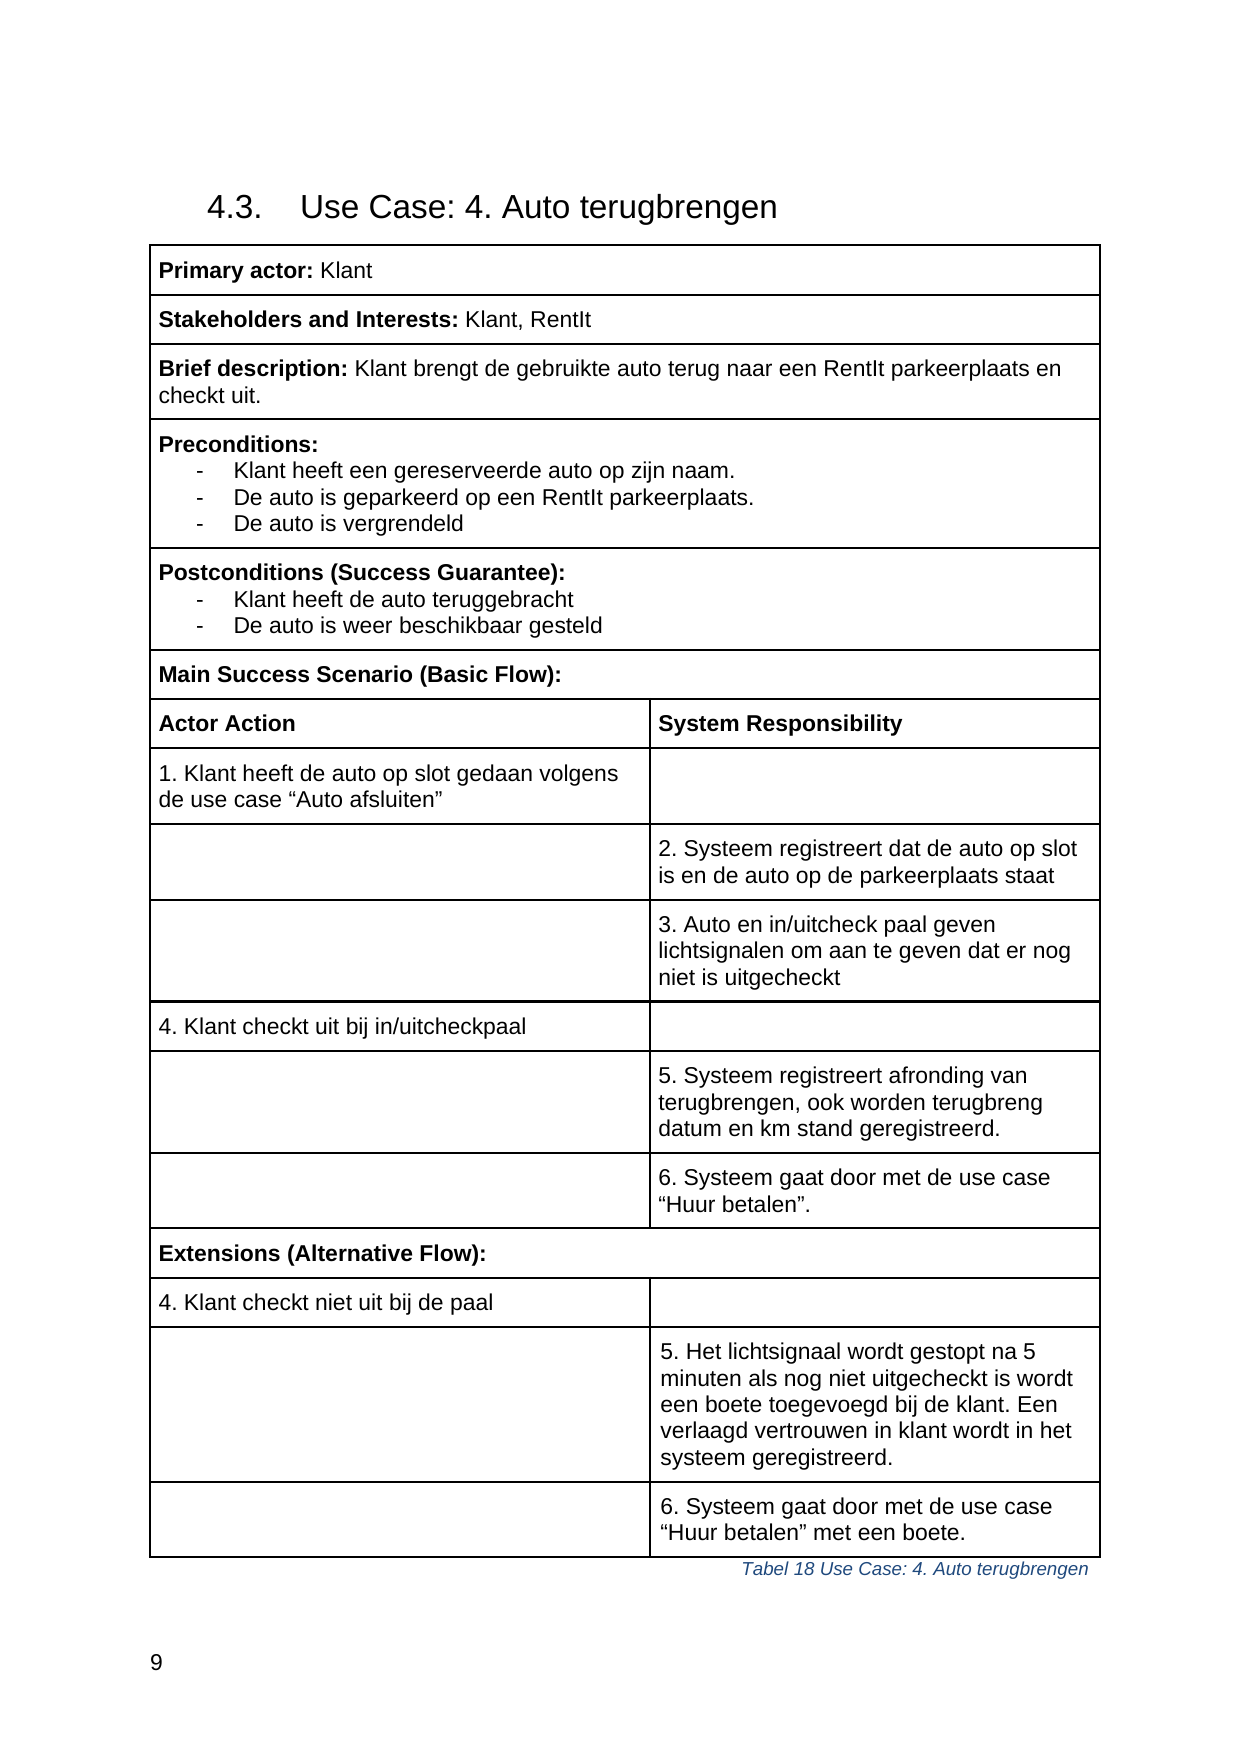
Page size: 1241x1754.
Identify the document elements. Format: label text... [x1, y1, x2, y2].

table_cell Preconditions: Klant heeft een gereserveerde auto op zijn naam. De auto is geparkeerd op een RentIt parkeerplaats. De auto is vergrendeld [151, 420, 1099, 547]
table_cell [651, 1279, 1099, 1326]
table_cell 2. Systeem registreert dat de auto op slot is en de auto op de parkeerplaats staat [651, 825, 1099, 898]
table_header Primary actor: Klant [151, 246, 1099, 293]
text Tabel 18 Use Case: 4. Auto terugbrengen [150, 1558, 1090, 1580]
table_cell [651, 1003, 1099, 1050]
table_cell 6. Systeem gaat door met de use case “Huur betalen” met een boete. [651, 1483, 1099, 1556]
table_cell [151, 825, 649, 898]
table_cell [151, 1052, 649, 1152]
table_cell Stakeholders and Interests: Klant, RentIt [151, 296, 1099, 343]
table_cell Actor Action [151, 700, 649, 747]
table_cell Postconditions (Success Guarantee): Klant heeft de auto teruggebracht De auto is weer beschikbaar gesteld [151, 549, 1099, 649]
table_cell [151, 901, 649, 1000]
table_cell [151, 1483, 649, 1556]
table_cell 4. Klant checkt niet uit bij de paal [151, 1279, 649, 1326]
table_cell [651, 749, 1099, 823]
table_cell [151, 1328, 649, 1481]
table_cell 4. Klant checkt uit bij in/uitcheckpaal [151, 1003, 649, 1050]
table_cell 5. Systeem registreert afronding van terugbrengen, ook worden terugbreng datum en km stand geregistreerd. [651, 1052, 1099, 1152]
table_cell 5. Het lichtsignaal wordt gestopt na 5 minuten als nog niet uitgecheckt is wordt een boete toegevoegd bij de klant. Een verlaagd vertrouwen in klant wordt in het systeem geregistreerd. [651, 1328, 1099, 1481]
table_cell 6. Systeem gaat door met de use case “Huur betalen”. [651, 1154, 1099, 1227]
table_cell 3. Auto en in/uitcheck paal geven lichtsignalen om aan te geven dat er nog niet is uitgecheckt [651, 901, 1099, 1000]
table_cell Extensions (Alternative Flow): [151, 1229, 1099, 1277]
table_cell Main Success Scenario (Basic Flow): [151, 651, 1099, 698]
table_cell 1. Klant heeft de auto op slot gedaan volgens de use case “Auto afsluiten” [151, 749, 649, 823]
table_cell Brief description: Klant brengt de gebruikte auto terug naar een RentIt parkeerplaats en checkt uit. [151, 345, 1099, 418]
subtitle Use Case: 4. Auto terugbrengen [262, 187, 1090, 226]
table_cell [151, 1154, 649, 1227]
table_cell System Responsibility [651, 700, 1099, 747]
